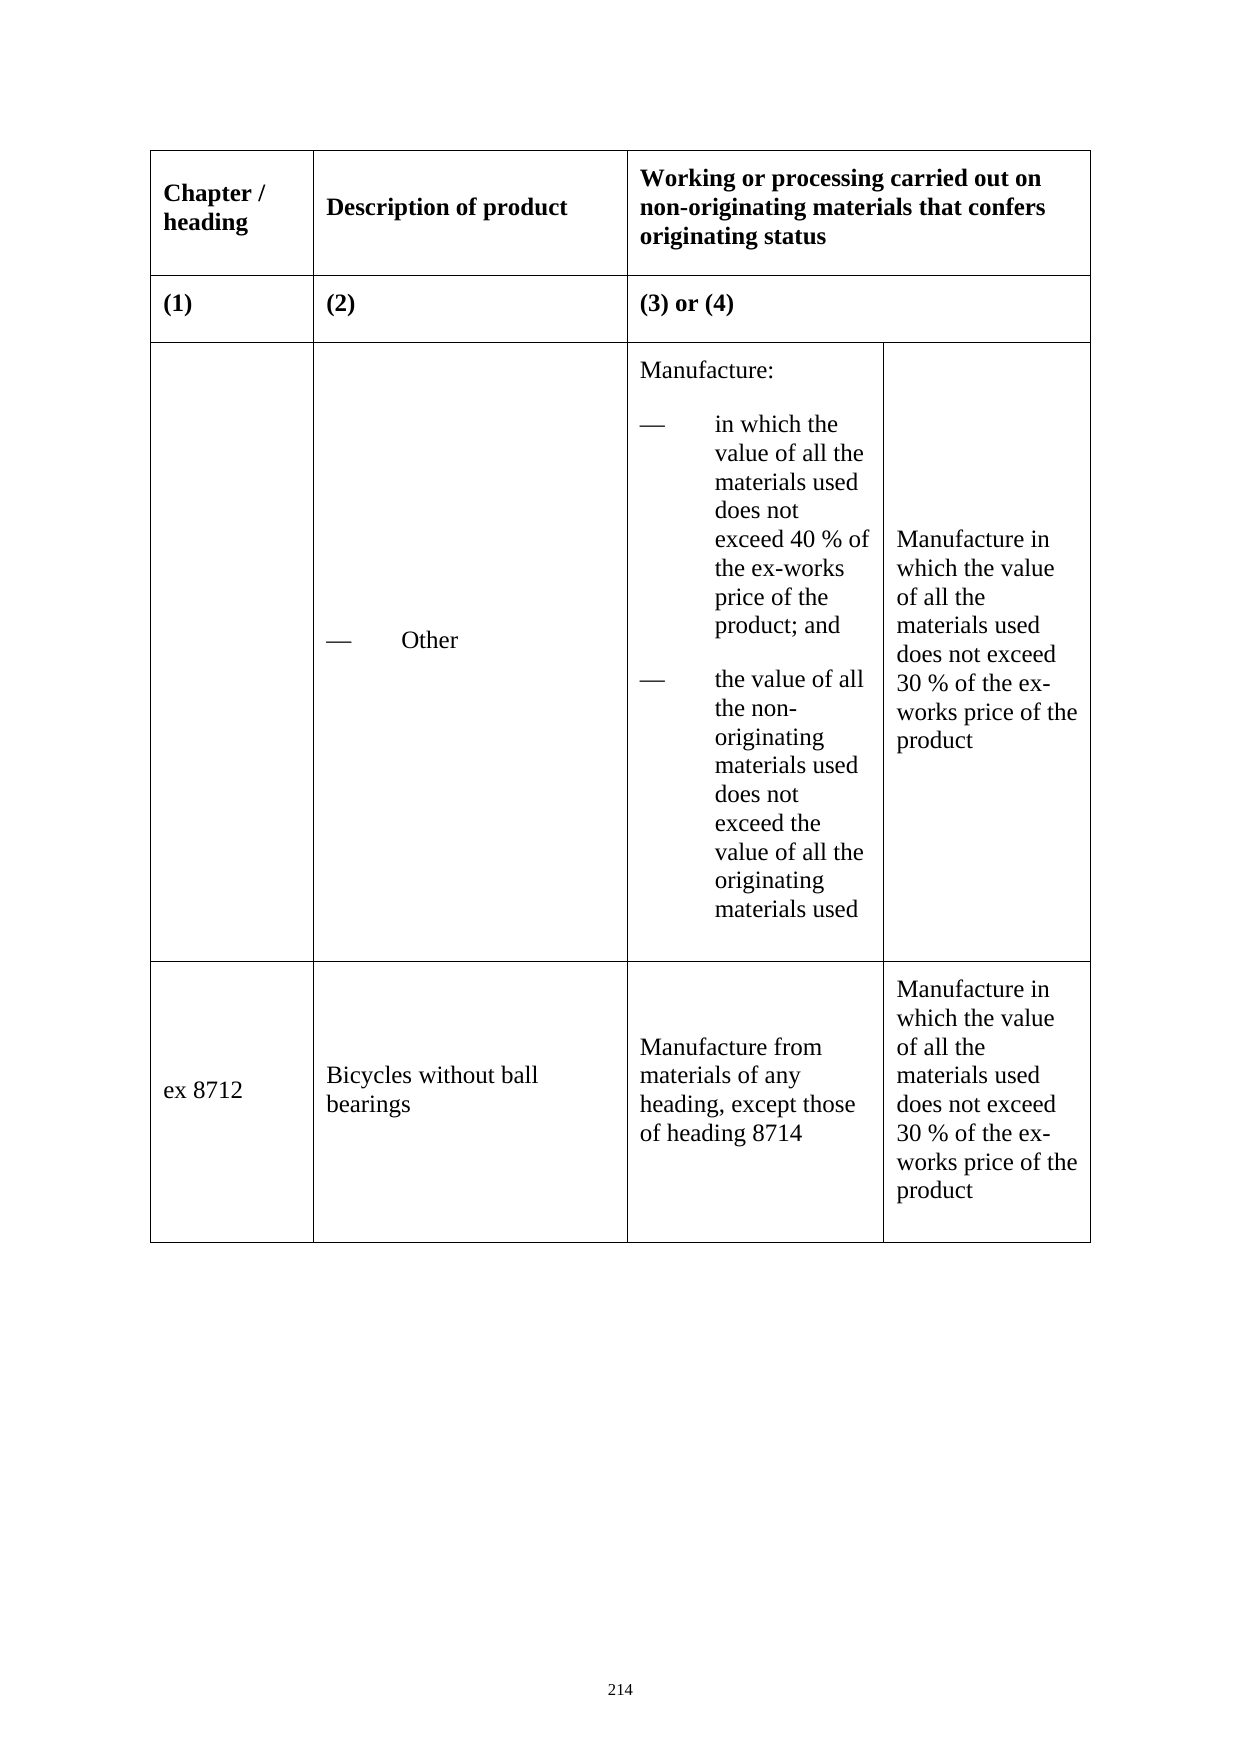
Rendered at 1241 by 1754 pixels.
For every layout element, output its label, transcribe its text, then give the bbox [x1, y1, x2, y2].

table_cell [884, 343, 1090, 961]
table_header Working or processing carried out on non‐originating materials that confers originating status [628, 151, 1090, 275]
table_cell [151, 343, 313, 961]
table_header Chapter / heading [151, 151, 313, 275]
table_cell (1) [151, 276, 313, 342]
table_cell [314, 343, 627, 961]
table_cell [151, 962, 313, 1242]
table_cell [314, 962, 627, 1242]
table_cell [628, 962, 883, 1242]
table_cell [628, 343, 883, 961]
table_header Description of product [314, 151, 627, 275]
table_cell (2) [314, 276, 627, 342]
table_cell (3) or (4) [628, 276, 1090, 342]
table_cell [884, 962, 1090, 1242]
